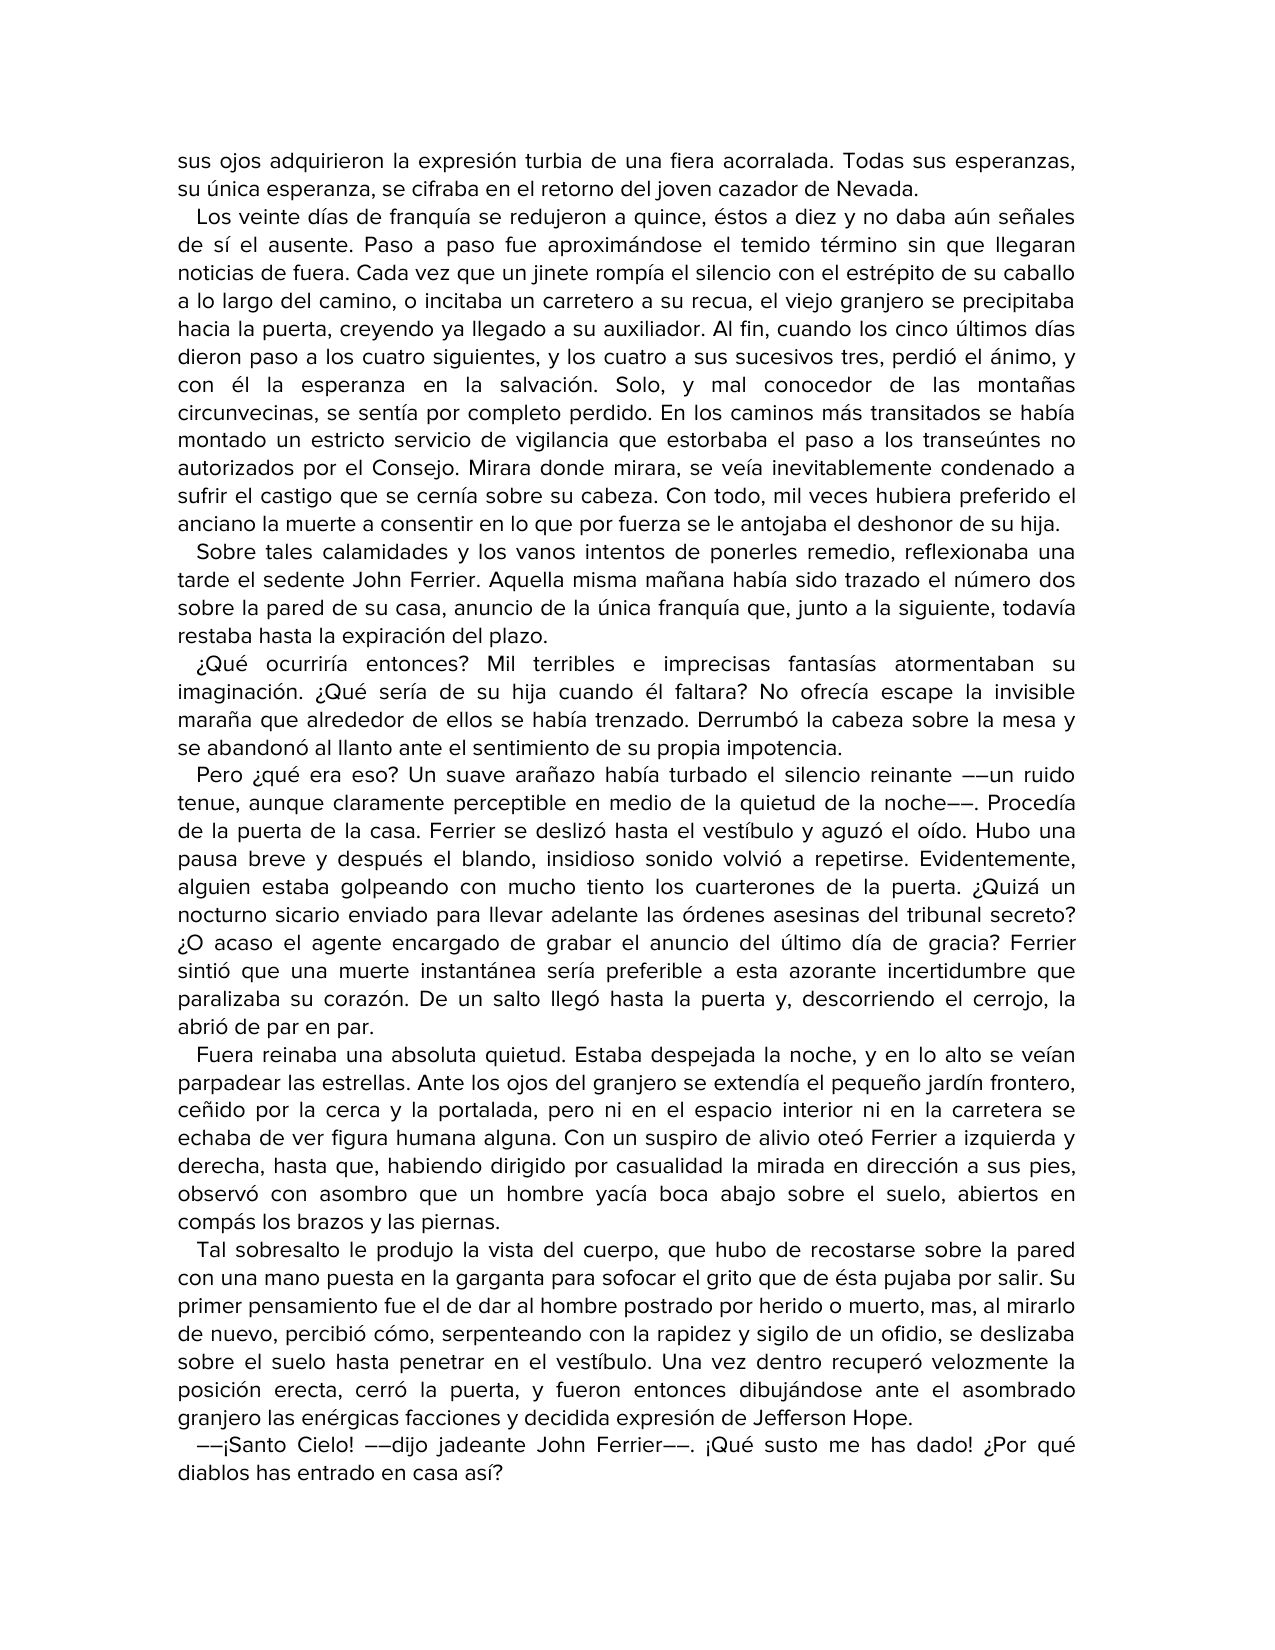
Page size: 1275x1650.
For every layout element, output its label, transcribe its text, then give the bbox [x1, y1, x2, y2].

text Fuera reinaba una absoluta quietud. Estaba despejada la noche, y en lo alto se veían parpadear las estrellas. Ante los ojos del granjero se extendía el pequeño jardín frontero, ceñido por la cerca y la portalada, pero ni en el espacio interior ni en la carretera se echaba de ver figura humana alguna. Con un suspiro de alivio oteó Ferrier a izquierda y derecha, hasta que, habiendo dirigido por casualidad la mirada en dirección a sus pies, observó con asombro que un hombre yacía boca abajo sobre el suelo, abiertos en compás los brazos y las piernas. [177, 1041, 1077, 1236]
text Sobre tales calamidades y los vanos intentos de ponerles remedio, reflexionaba una tarde el sedente John Ferrier. Aquella misma mañana había sido trazado el número dos sobre la pared de su casa, anuncio de la única franquía que, junto a la siguiente, todavía restaba hasta la expiración del plazo. [177, 538, 1077, 650]
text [177, 148, 1077, 203]
text Pero ¿qué era eso? Un suave arañazo había turbado el silencio reinante ––un ruido tenue, aunque claramente perceptible en medio de la quietud de la noche––. Procedía de la puerta de la casa. Ferrier se deslizó hasta el vestíbulo y aguzó el oído. Hubo una pausa breve y después el blando, insidioso sonido volvió a repetirse. Evidentemente, alguien estaba golpeando con mucho tiento los cuarterones de la puerta. ¿Quizá un nocturno sicario enviado para llevar adelante las órdenes asesinas del tribunal secreto? ¿O acaso el agente encargado de grabar el anuncio del último día de gracia? Ferrier sintió que una muerte instantánea sería preferible a esta azorante incertidumbre que paralizaba su corazón. De un salto llegó hasta la puerta y, descorriendo el cerrojo, la abrió de par en par. [177, 762, 1077, 1041]
text Los veinte días de franquía se redujeron a quince, éstos a diez y no daba aún señales de sí el ausente. Paso a paso fue aproximándose el temido término sin que llegaran noticias de fuera. Cada vez que un jinete rompía el silencio con el estrépito de su caballo a lo largo del camino, o incitaba un carretero a su recua, el viejo granjero se precipitaba hacia la puerta, creyendo ya llegado a su auxiliador. Al fin, cuando los cinco últimos días dieron paso a los cuatro siguientes, y los cuatro a sus sucesivos tres, perdió el ánimo, y con él la esperanza en la salvación. Solo, y mal conocedor de las montañas circunvecinas, se sentía por completo perdido. En los caminos más transitados se había montado un estricto servicio de vigilancia que estorbaba el paso a los transeúntes no autorizados por el Consejo. Mirara donde mirara, se veía inevitablemente condenado a sufrir el castigo que se cernía sobre su cabeza. Con todo, mil veces hubiera preferido el anciano la muerte a consentir en lo que por fuerza se le antojaba el deshonor de su hija. [177, 203, 1077, 538]
text Tal sobresalto le produjo la vista del cuerpo, que hubo de recostarse sobre la pared con una mano puesta en la garganta para sofocar el grito que de ésta pujaba por salir. Su primer pensamiento fue el de dar al hombre postrado por herido o muerto, mas, al mirarlo de nuevo, percibió cómo, serpenteando con la rapidez y sigilo de un ofidio, se deslizaba sobre el suelo hasta penetrar en el vestíbulo. Una vez dentro recuperó velozmente la posición erecta, cerró la puerta, y fueron entonces dibujándose ante el asombrado granjero las enérgicas facciones y decidida expresión de Jefferson Hope. [177, 1236, 1077, 1432]
text ¿Qué ocurriría entonces? Mil terribles e imprecisas fantasías atormentaban su imaginación. ¿Qué sería de su hija cuando él faltara? No ofrecía escape la invisible maraña que alrededor de ellos se había trenzado. Derrumbó la cabeza sobre la mesa y se abandonó al llanto ante el sentimiento de su propia impotencia. [177, 650, 1077, 762]
text ––¡Santo Cielo! ––dijo jadeante John Ferrier––. ¡Qué susto me has dado! ¿Por qué diablos has entrado en casa así? [177, 1432, 1077, 1488]
